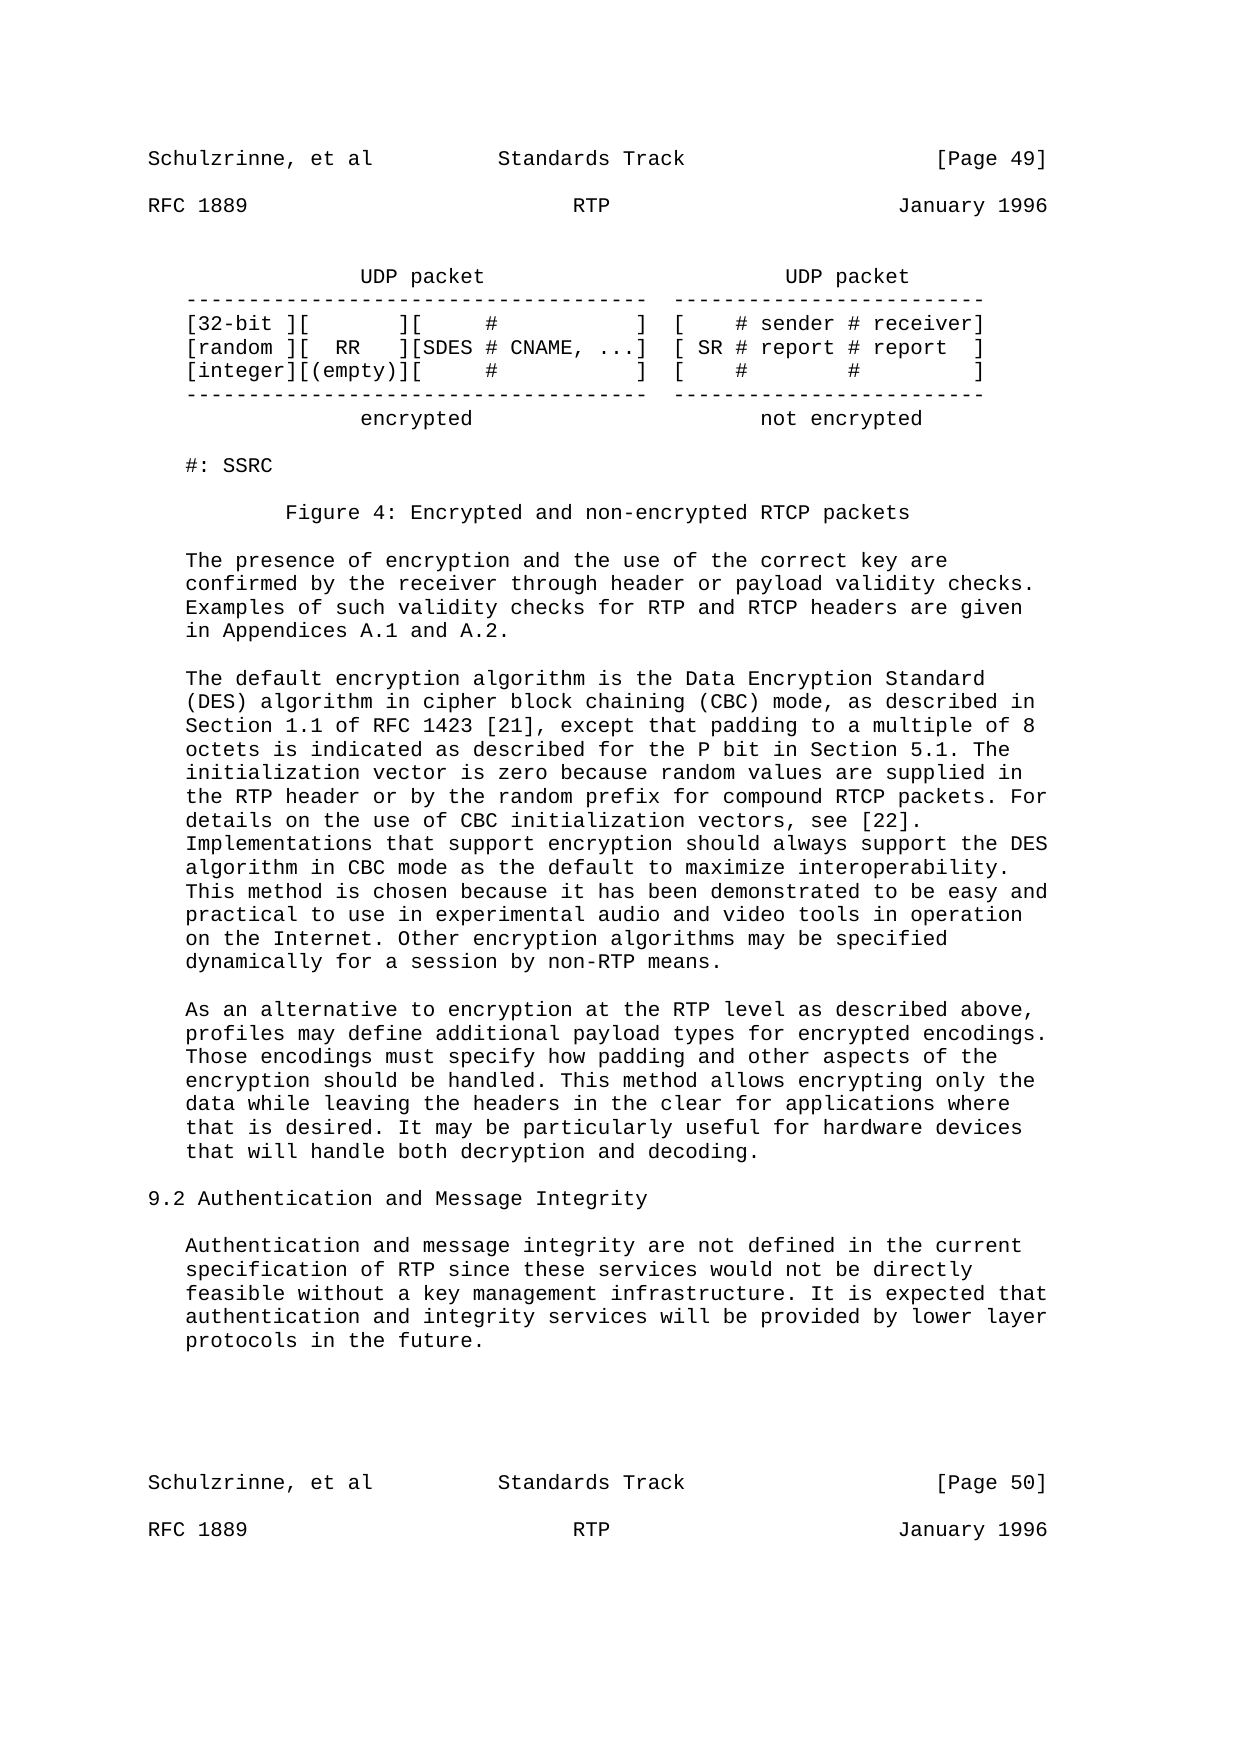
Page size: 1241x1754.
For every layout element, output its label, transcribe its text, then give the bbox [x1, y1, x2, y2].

text Schulzrinne, et al Standards Track [Page 50] [148, 1472, 1093, 1495]
text Those encodings must specify how padding and other aspects of the [148, 1046, 1093, 1070]
text [integer][(empty)][ # ] [ # # ] [148, 360, 1093, 384]
text UDP packet UDP packet [148, 266, 1093, 289]
text dynamically for a session by non-RTP means. [148, 952, 1093, 975]
text that is desired. It may be particularly useful for hardware devices [148, 1117, 1093, 1141]
text Examples of such validity checks for RTP and RTCP headers are given [148, 597, 1093, 621]
text profiles may define additional payload types for encrypted encodings. [148, 1022, 1093, 1046]
text [32-bit ][ ][ # ] [ # sender # receiver] [148, 313, 1093, 337]
text Section 1.1 of RFC 1423 [21], except that padding to a multiple of 8 [148, 715, 1093, 739]
text As an alternative to encryption at the RTP level as described above, [148, 999, 1093, 1022]
text algorithm in CBC mode as the default to maximize interoperability. [148, 857, 1093, 881]
text This method is chosen because it has been demonstrated to be easy and [148, 881, 1093, 904]
text the RTP header or by the random prefix for compound RTCP packets. For [148, 786, 1093, 810]
text Schulzrinne, et al Standards Track [Page 49] [148, 148, 1093, 171]
text encrypted not encrypted [148, 408, 1093, 431]
text Implementations that support encryption should always support the DES [148, 833, 1093, 857]
text protocols in the future. [148, 1330, 1093, 1353]
text [random ][ RR ][SDES # CNAME, ...] [ SR # report # report ] [148, 337, 1093, 360]
text #: SSRC [148, 455, 1093, 479]
text ------------------------------------- ------------------------- [148, 384, 1093, 408]
text (DES) algorithm in cipher block chaining (CBC) mode, as described in [148, 691, 1093, 715]
text The presence of encryption and the use of the correct key are [148, 549, 1093, 573]
text that will handle both decryption and decoding. [148, 1141, 1093, 1164]
text ------------------------------------- ------------------------- [148, 289, 1093, 313]
text RFC 1889 RTP January 1996 [148, 1519, 1093, 1543]
text RFC 1889 RTP January 1996 [148, 195, 1093, 218]
text feasible without a key management infrastructure. It is expected that [148, 1283, 1093, 1306]
text encryption should be handled. This method allows encrypting only the [148, 1070, 1093, 1093]
text data while leaving the headers in the clear for applications where [148, 1093, 1093, 1117]
text initialization vector is zero because random values are supplied in [148, 762, 1093, 786]
text details on the use of CBC initialization vectors, see [22]. [148, 810, 1093, 833]
text Figure 4: Encrypted and non-encrypted RTCP packets [148, 502, 1093, 526]
text in Appendices A.1 and A.2. [148, 621, 1093, 644]
text The default encryption algorithm is the Data Encryption Standard [148, 668, 1093, 691]
text practical to use in experimental audio and video tools in operation [148, 904, 1093, 928]
text specification of RTP since these services would not be directly [148, 1259, 1093, 1283]
text on the Internet. Other encryption algorithms may be specified [148, 928, 1093, 952]
text confirmed by the receiver through header or payload validity checks. [148, 573, 1093, 597]
text authentication and integrity services will be provided by lower layer [148, 1306, 1093, 1330]
text 9.2 Authentication and Message Integrity [148, 1188, 1093, 1212]
text octets is indicated as described for the P bit in Section 5.1. The [148, 739, 1093, 762]
text Authentication and message integrity are not defined in the current [148, 1235, 1093, 1259]
